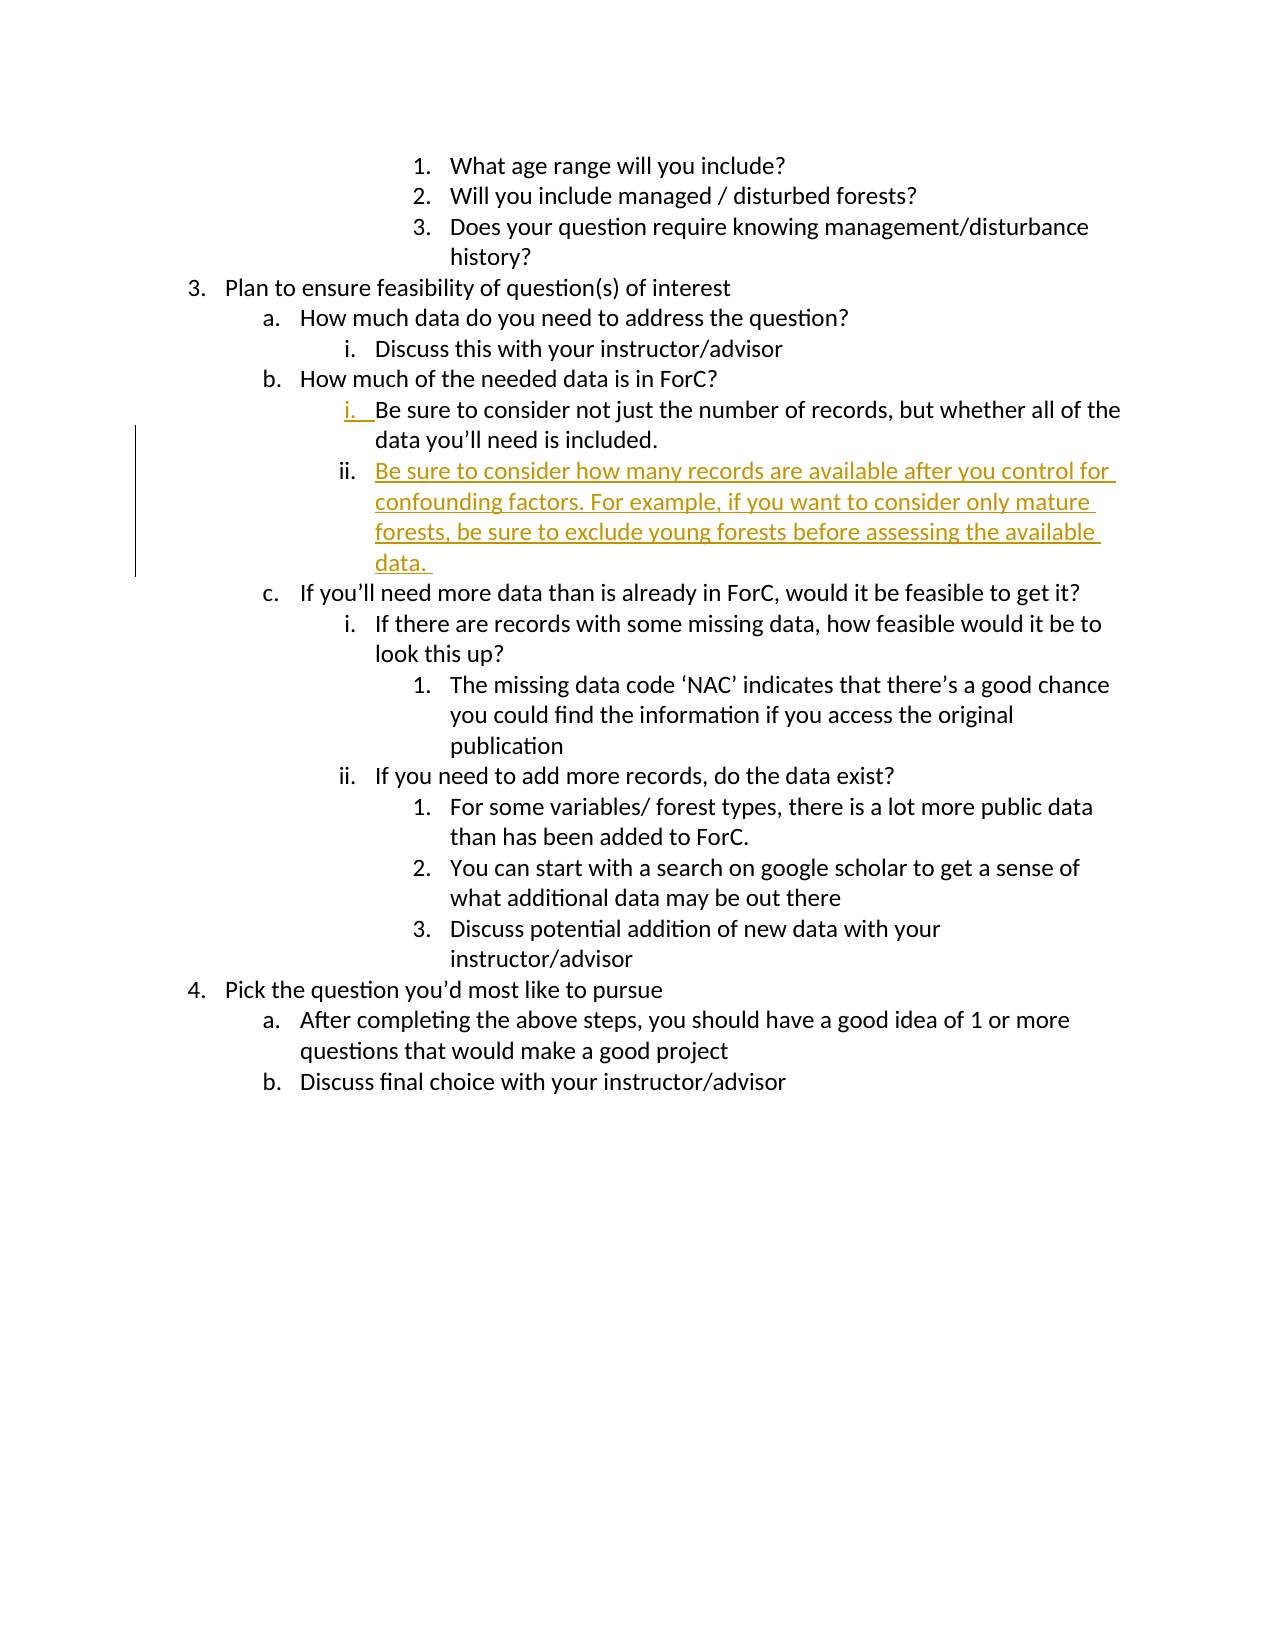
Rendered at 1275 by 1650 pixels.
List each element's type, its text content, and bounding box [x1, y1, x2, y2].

list After completing the above steps, you should have a good idea of 1 or more questions that would make a good project [262, 1004, 1125, 1066]
list If you need to add more records, do the data exist? [356, 760, 1125, 791]
list If you’ll need more data than is already in ForC, would it be feasible to get it? [262, 577, 1125, 608]
list Discuss final choice with your instructor/advisor [262, 1066, 1125, 1096]
list The missing data code ‘NAC’ indicates that there’s a good chance you could find the information if you access the original publication [412, 669, 1125, 760]
list Plan to ensure feasibility of question(s) of interest [187, 272, 1125, 303]
list If there are records with some missing data, how feasible would it be to look this up? [356, 608, 1125, 669]
list How much data do you need to address the question? [262, 303, 1125, 333]
list Pick the question you’d most like to pursue [187, 974, 1125, 1004]
list Be sure to consider not just the number of records, but whether all of the data you’ll need is included. [356, 394, 1125, 455]
list How much of the needed data is in ForC? [262, 364, 1125, 394]
list You can start with a search on google scholar to get a sense of what additional data may be out there [412, 852, 1125, 913]
list What age range will you include? [412, 150, 1125, 181]
list Discuss potential addition of new data with your instructor/advisor [412, 913, 1125, 974]
list For some variables/ forest types, there is a lot more public data than has been added to ForC. [412, 791, 1125, 852]
list Does your question require knowing management/disturbance history? [412, 211, 1125, 272]
list Discuss this with your instructor/advisor [356, 333, 1125, 364]
list Will you include managed / disturbed forests? [412, 181, 1125, 211]
